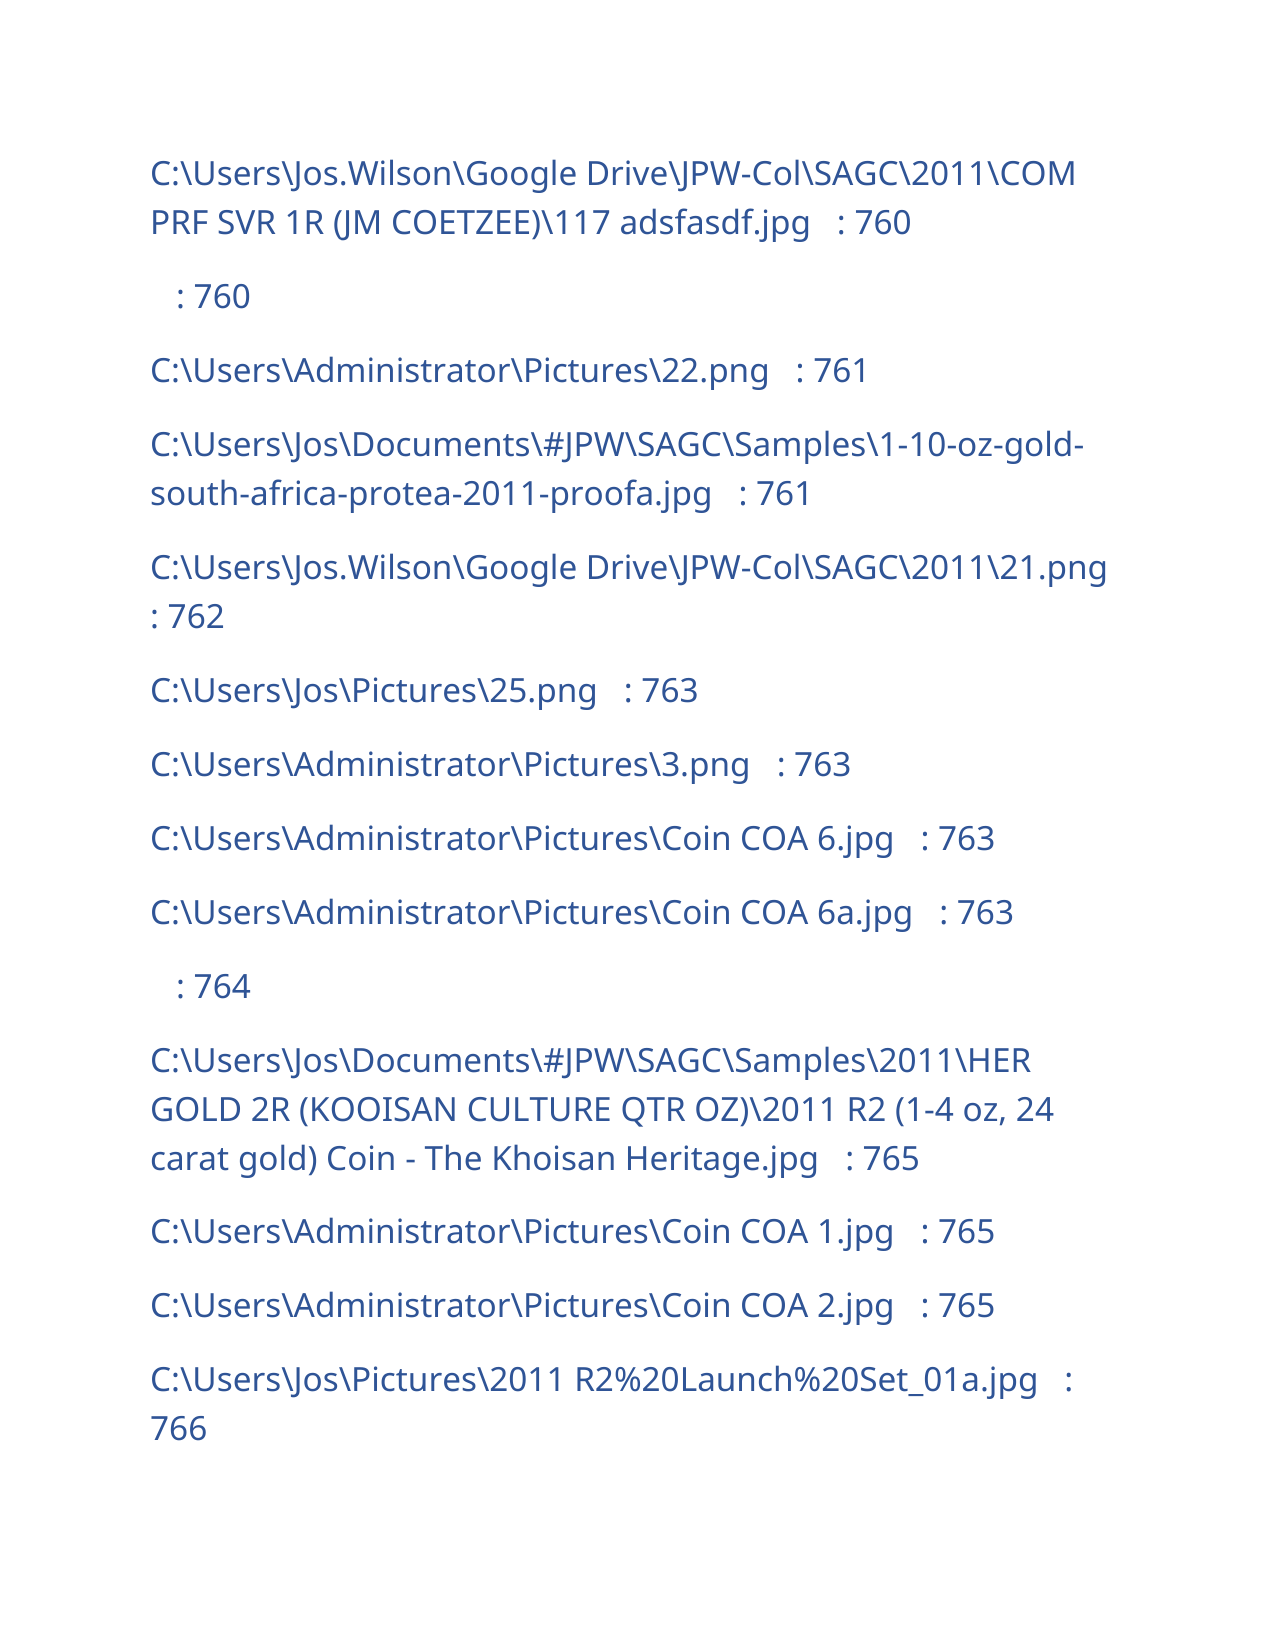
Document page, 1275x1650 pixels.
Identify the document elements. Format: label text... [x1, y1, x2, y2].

subtitle C:\Users\Jos\Pictures\2011 R2%20Launch%20Set_01a.jpg : 766 [150, 1356, 1125, 1451]
subtitle C:\Users\Jos.Wilson\Google Drive\JPW-Col\SAGC\2011\21.png : 762 [150, 544, 1125, 638]
subtitle C:\Users\Jos.Wilson\Google Drive\JPW-Col\SAGC\2011\COM PRF SVR 1R (JM COETZEE)\117 adsfasdf.jpg : 760 [150, 150, 1125, 244]
subtitle C:\Users\Administrator\Pictures\22.png : 761 [150, 347, 1125, 392]
subtitle C:\Users\Jos\Pictures\25.png : 763 [150, 667, 1125, 712]
subtitle C:\Users\Jos\Documents\#JPW\SAGC\Samples\2011\HER GOLD 2R (KOOISAN CULTURE QTR OZ)\2011 R2 (1-4 oz, 24 carat gold) Coin - The Khoisan Heritage.jpg : 765 [150, 1036, 1125, 1180]
subtitle : 760 [150, 273, 1125, 318]
subtitle C:\Users\Administrator\Pictures\Coin COA 1.jpg : 765 [150, 1208, 1125, 1254]
subtitle C:\Users\Administrator\Pictures\Coin COA 2.jpg : 765 [150, 1282, 1125, 1328]
subtitle C:\Users\Jos\Documents\#JPW\SAGC\Samples\1-10-oz-gold-south-africa-protea-2011-proofa.jpg : 761 [150, 421, 1125, 515]
subtitle C:\Users\Administrator\Pictures\Coin COA 6.jpg : 763 [150, 814, 1125, 860]
subtitle C:\Users\Administrator\Pictures\3.png : 763 [150, 741, 1125, 786]
subtitle C:\Users\Administrator\Pictures\Coin COA 6a.jpg : 763 [150, 888, 1125, 934]
subtitle : 764 [150, 962, 1125, 1008]
